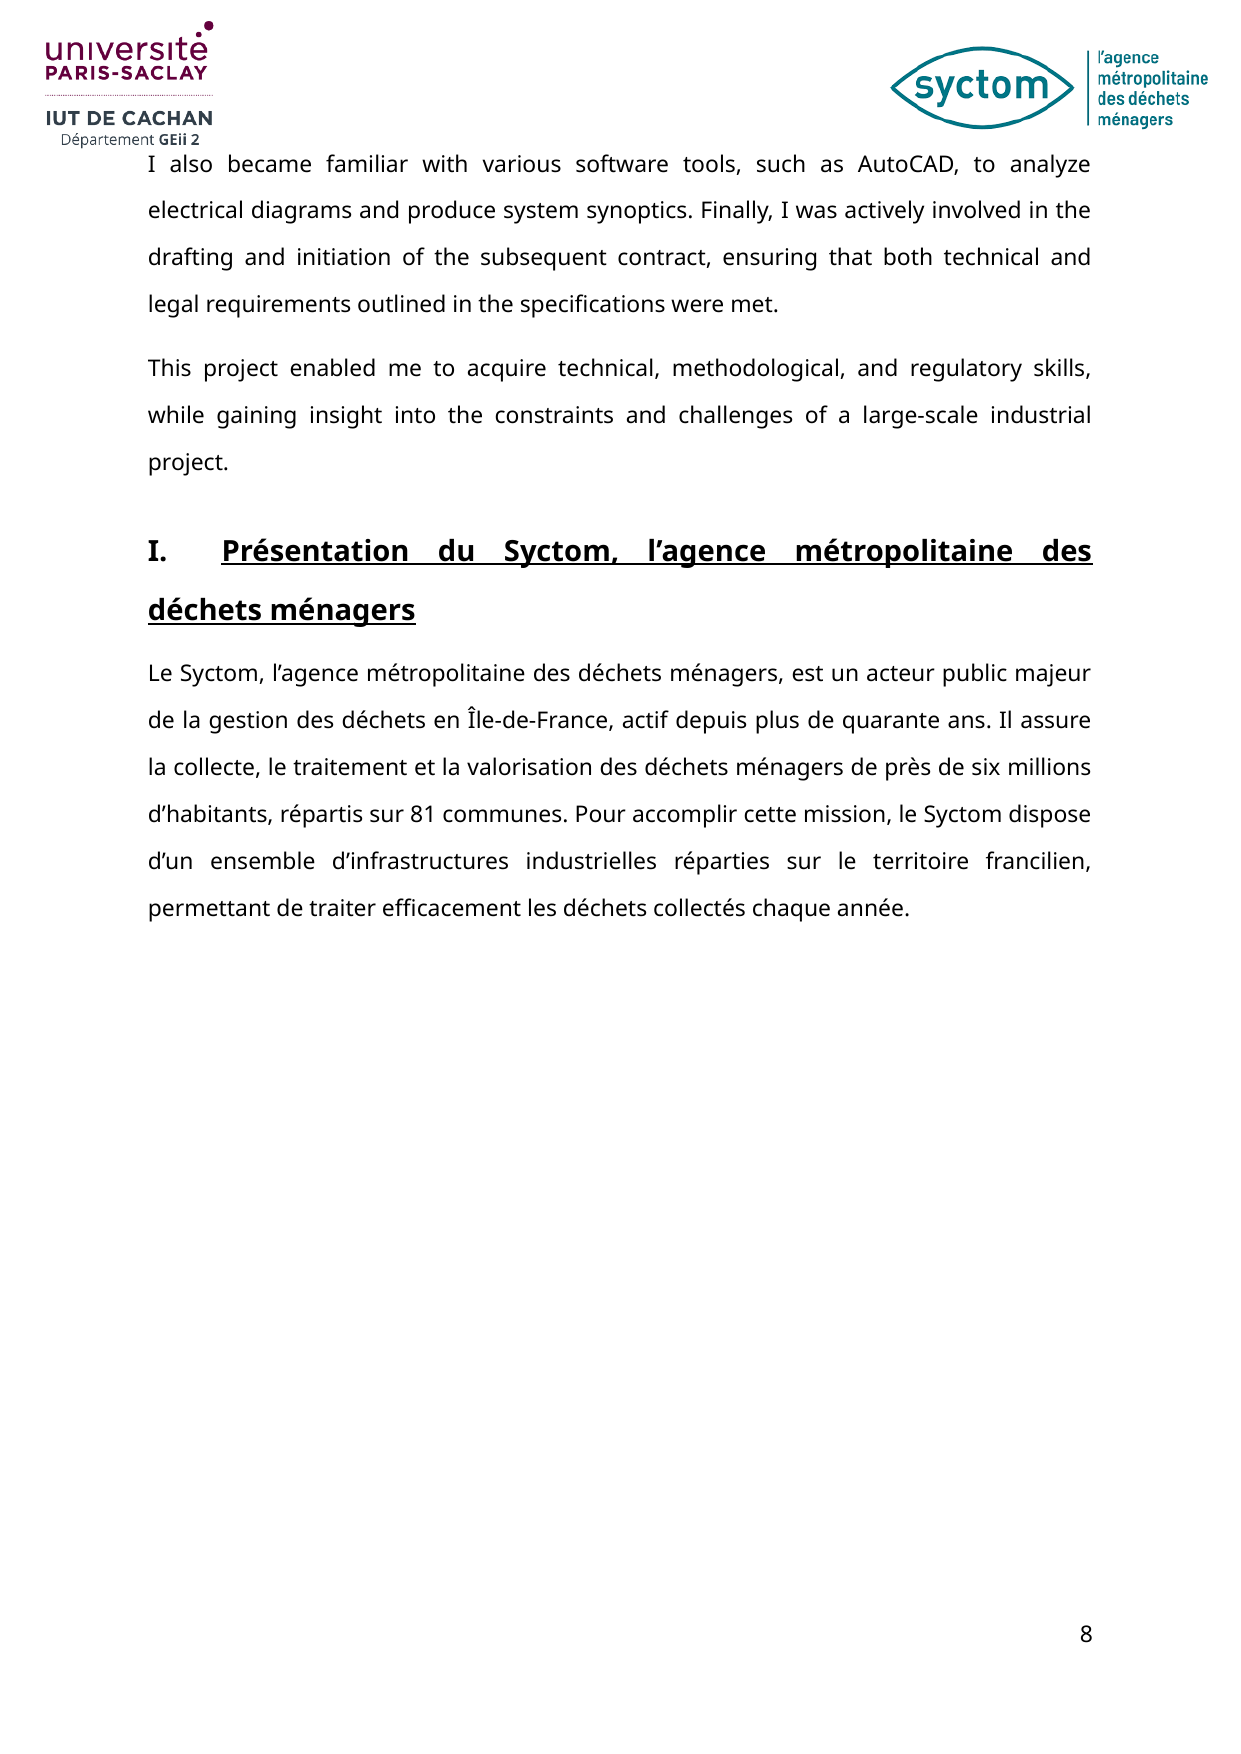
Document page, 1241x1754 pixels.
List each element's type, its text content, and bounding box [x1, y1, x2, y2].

text Le Syctom, l’agence métropolitaine des déchets ménagers, est un acteur public majeur de la gestion des déchets en Île-de-France, actif depuis plus de quarante ans. Il assure la collecte, le traitement et la valorisation des déchets ménagers de près de six millions d’habitants, répartis sur 81 communes. Pour accomplir cette mission, le Syctom dispose d’un ensemble d’infrastructures industrielles réparties sur le territoire francilien, permettant de traiter efficacement les déchets collectés chaque année. [148, 657, 1093, 923]
picture [866, 23, 1230, 152]
subtitle Présentation du Syctom, l’agence métropolitaine des déchets ménagers [148, 530, 1093, 629]
text I also became familiar with various software tools, such as AutoCAD, to analyze electrical diagrams and produce system synoptics. Finally, I was actively involved in the drafting and initiation of the subsequent contract, ensuring that both technical and legal requirements outlined in the specifications were met. [148, 148, 1093, 319]
picture [30, 5, 229, 196]
text This project enabled me to acquire technical, methodological, and regulatory skills, while gaining insight into the constraints and challenges of a large-scale industrial project. [148, 352, 1093, 477]
